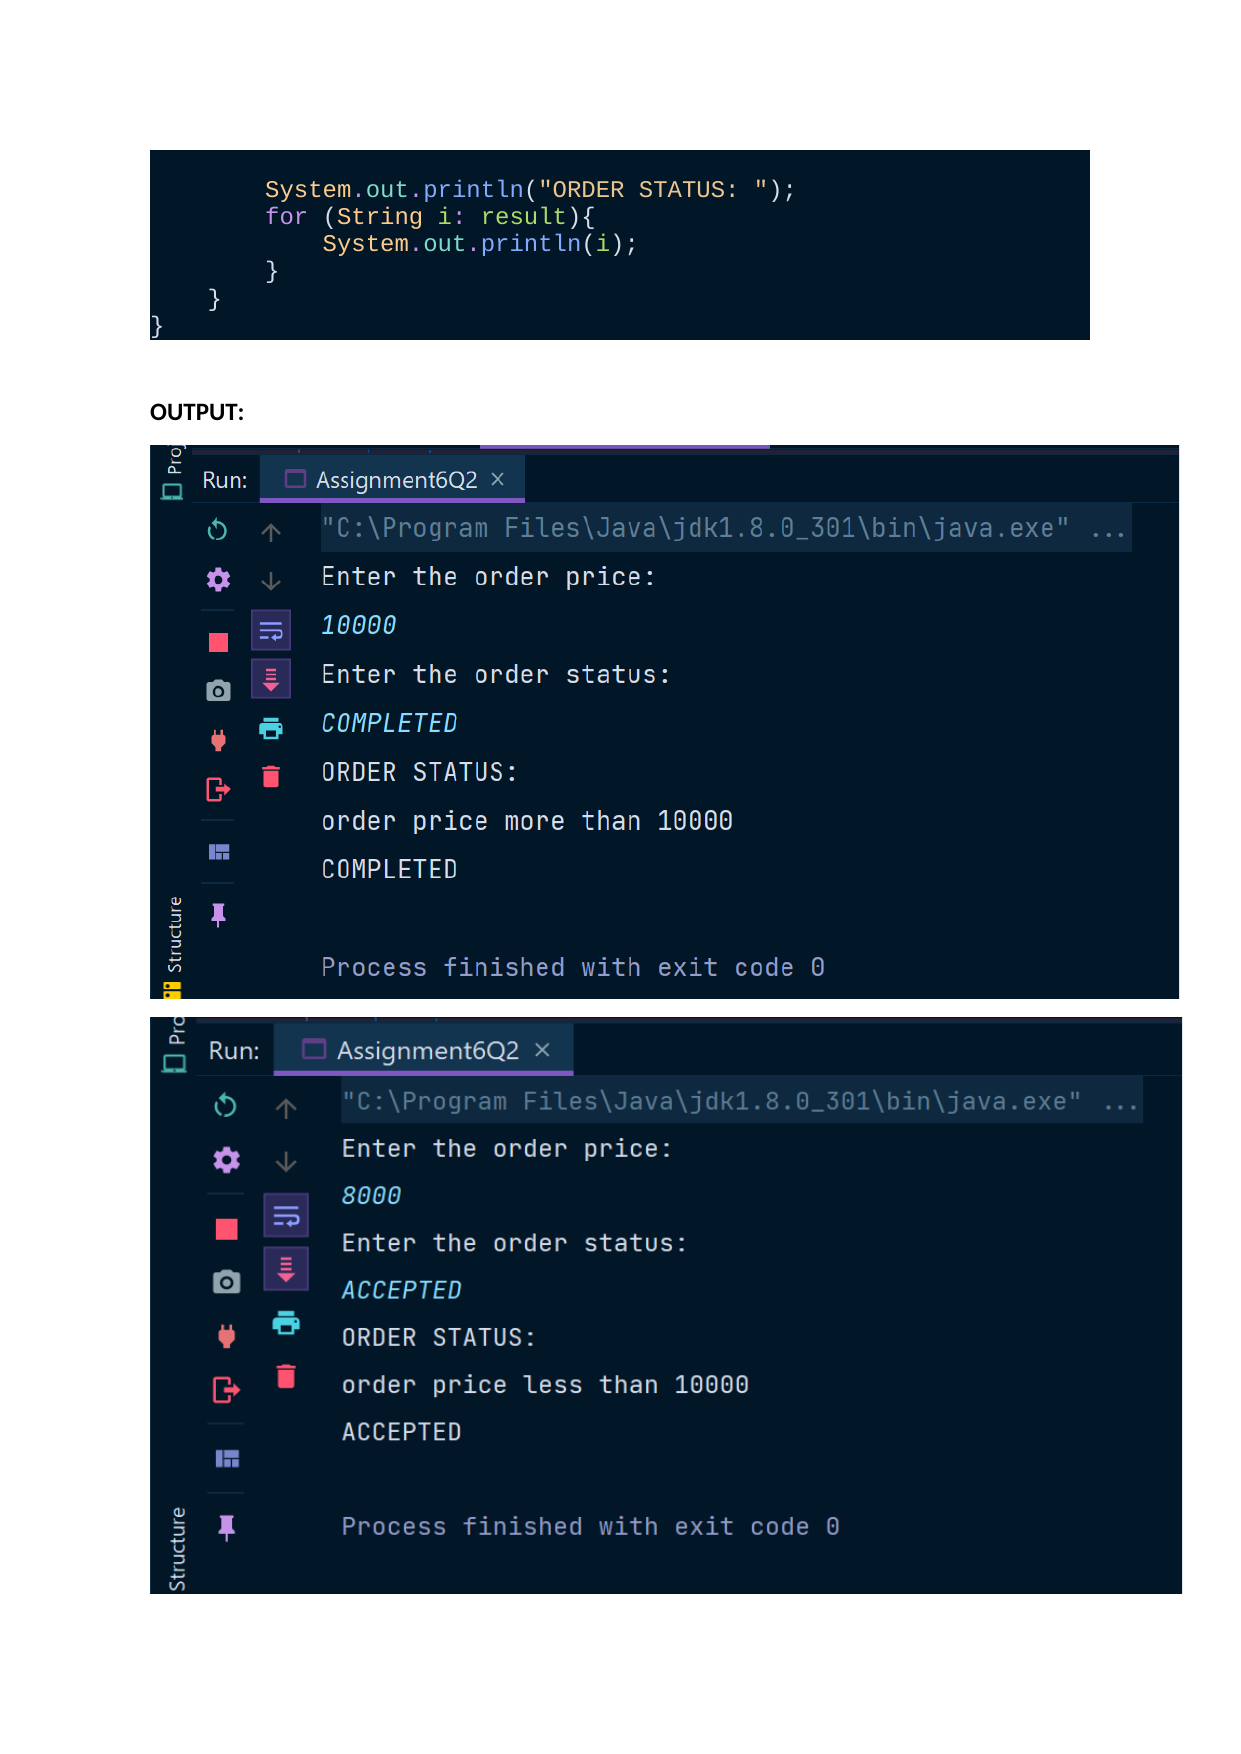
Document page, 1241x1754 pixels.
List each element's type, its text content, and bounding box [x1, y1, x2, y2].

picture [150, 445, 1180, 999]
text OUTPUT: [150, 396, 1090, 426]
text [150, 150, 1090, 340]
picture [150, 1017, 1183, 1594]
